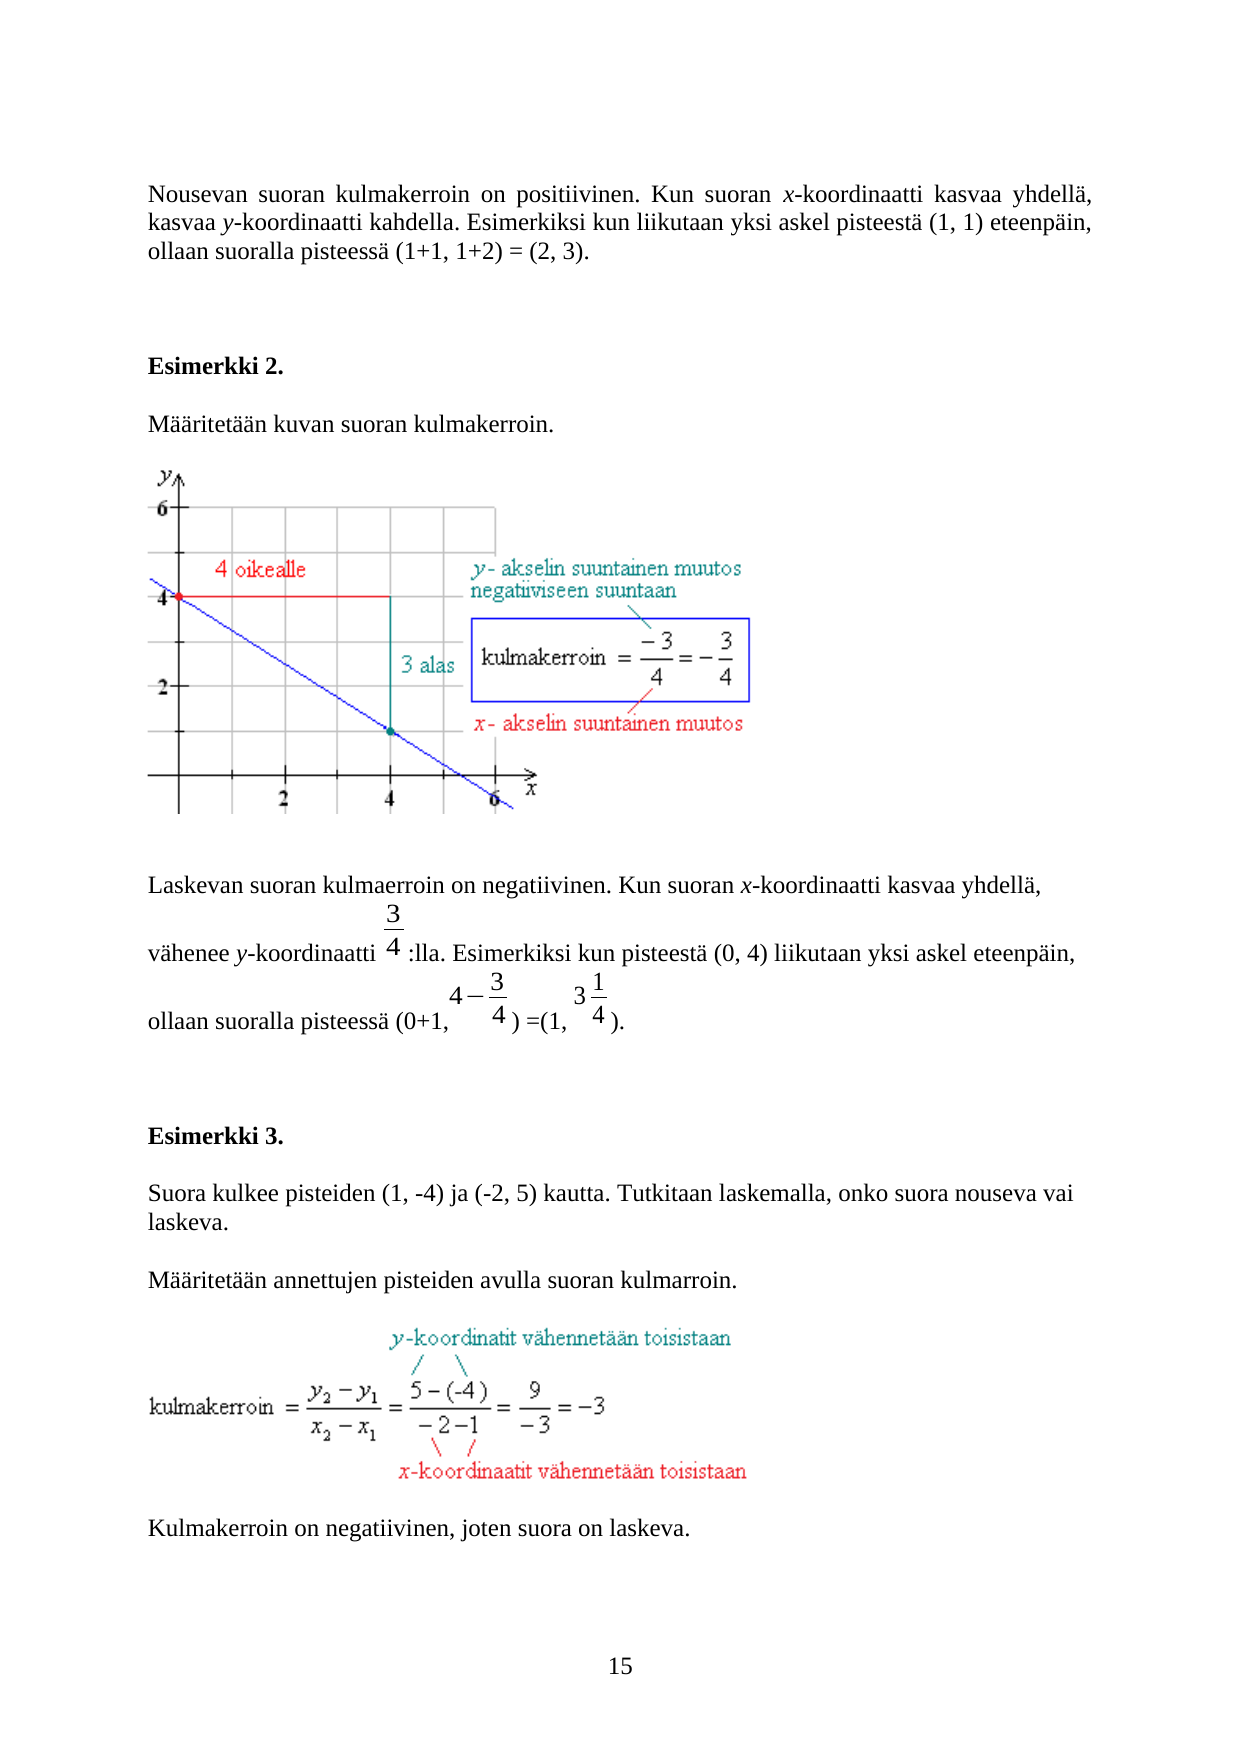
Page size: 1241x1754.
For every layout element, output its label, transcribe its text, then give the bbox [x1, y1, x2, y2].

text Määritetään kuvan suoran kulmakerroin. [148, 409, 1092, 437]
text Esimerkki 3. [148, 1121, 1092, 1150]
picture [147, 466, 758, 814]
picture [147, 1322, 756, 1485]
text Määritetään annettujen pisteiden avulla suoran kulmarroin. [148, 1265, 1092, 1293]
text Suora kulkee pisteiden (1, -4) ja (-2, 5) kautta. Tutkitaan laskemalla, onko suora nouseva vai laskeva. [148, 1178, 1092, 1236]
text Kulmakerroin on negatiivinen, joten suora on laskeva. [148, 1513, 1092, 1542]
text Laskevan suoran kulmaerroin on negatiivinen. Kun suoran x-koordinaatti kasvaa yhdellä, vähenee y-koordinaatti :lla. Esimerkiksi kun pisteestä (0, 4) liikutaan yksi askel eteenpäin, ollaan suoralla pisteessä (0+1,) =(1, ). [148, 871, 1092, 1035]
text Nousevan suoran kulmakerroin on positiivinen. Kun suoran x-koordinaatti kasvaa yhdellä, kasvaa y-koordinaatti kahdella. Esimerkiksi kun liikutaan yksi askel pisteestä (1, 1) eteenpäin, ollaan suoralla pisteessä (1+1, 1+2) = (2, 3). [148, 179, 1092, 265]
text Esimerkki 2. [148, 351, 1092, 380]
